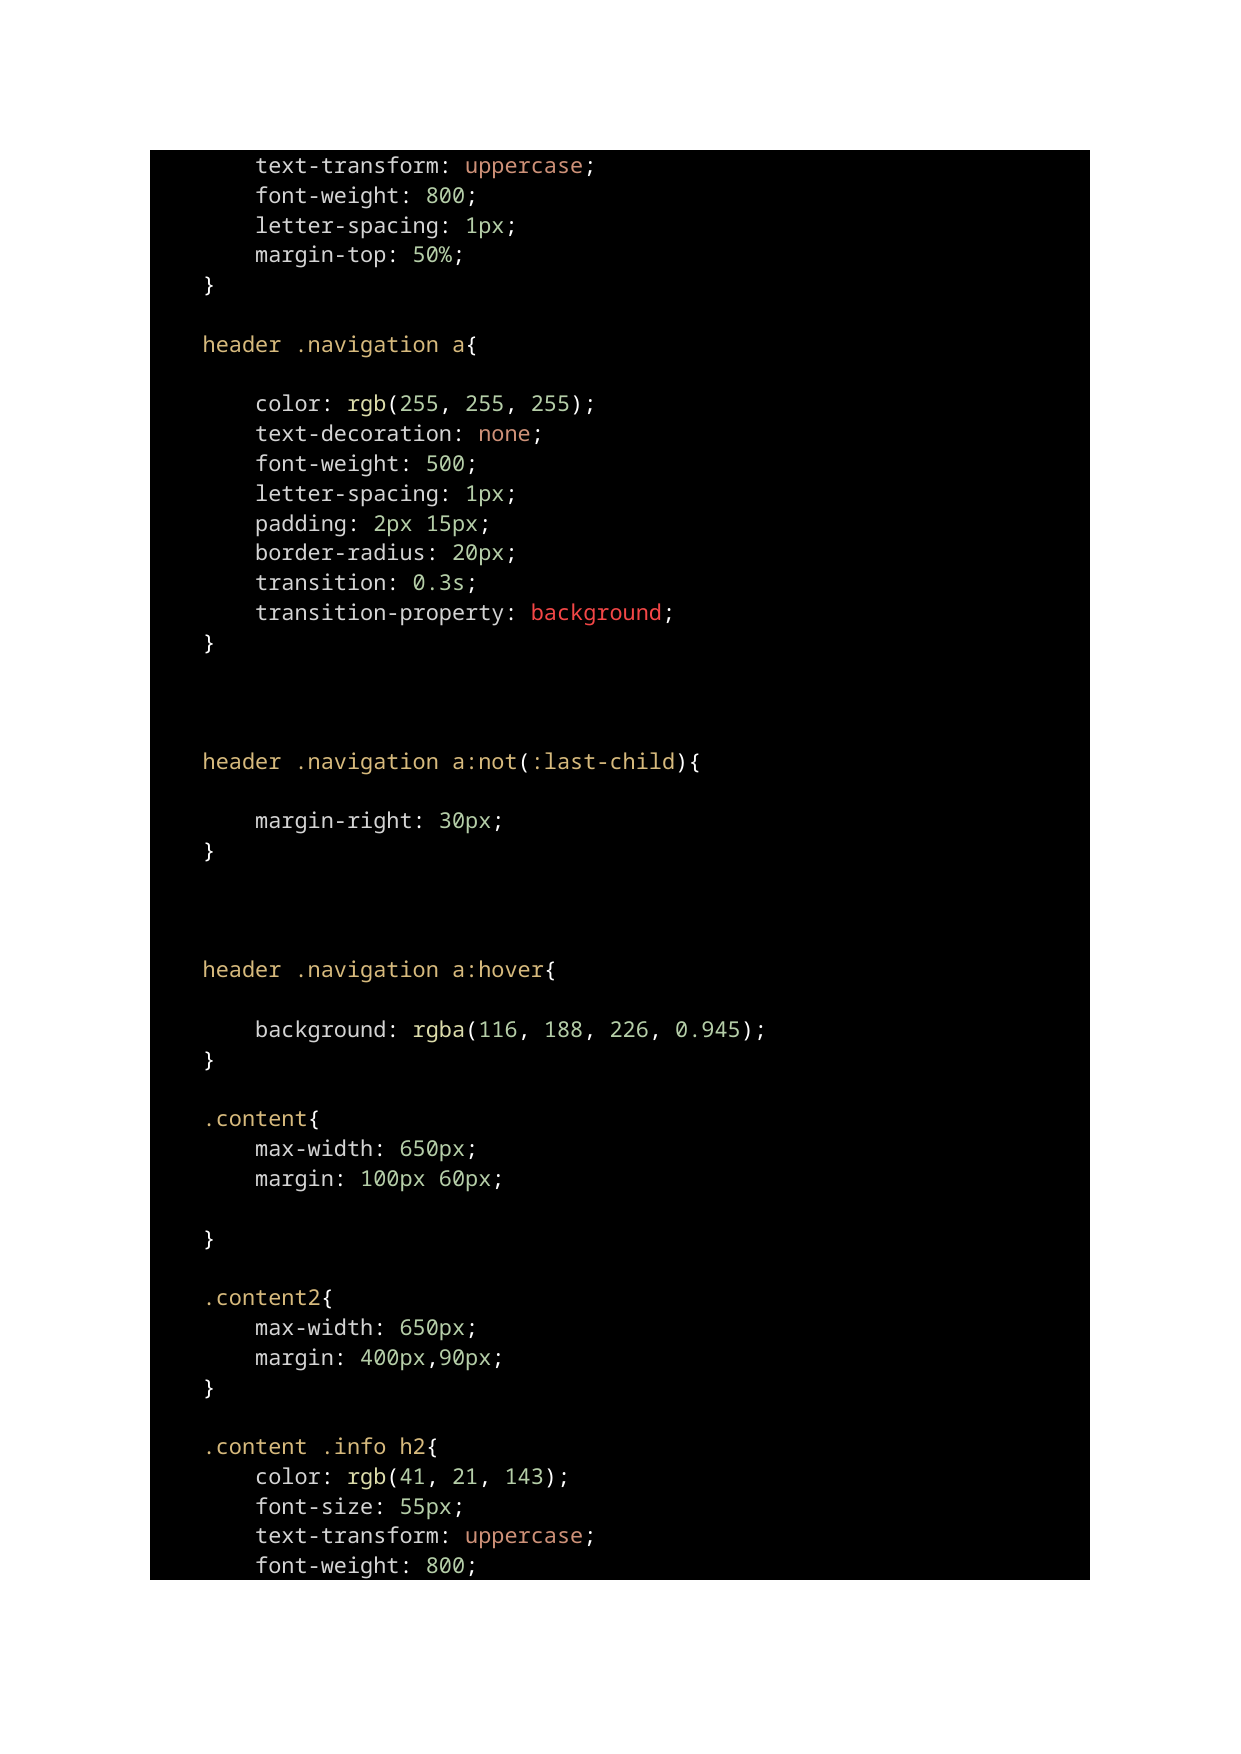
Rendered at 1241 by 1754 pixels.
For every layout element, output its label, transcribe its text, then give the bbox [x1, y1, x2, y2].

text .content2{ [150, 1282, 1090, 1312]
text transition: 0.3s; [150, 567, 1090, 597]
text color: rgb(255, 255, 255); [150, 388, 1090, 418]
text margin-right: 30px; [150, 805, 1090, 835]
text text-transform: uppercase; [150, 150, 1090, 180]
text color: rgb(41, 21, 143); [150, 1461, 1090, 1491]
text background: rgba(116, 188, 226, 0.945); [150, 1014, 1090, 1044]
text } [150, 835, 1090, 865]
text header .navigation a:hover{ [150, 954, 1090, 984]
text margin: 100px 60px; [150, 1163, 1090, 1193]
text letter-spacing: 1px; [150, 209, 1090, 239]
text header .navigation a:not(:last-child){ [150, 746, 1090, 776]
text text-decoration: none; [150, 418, 1090, 448]
text font-weight: 500; [150, 448, 1090, 478]
text font-weight: 800; [150, 1550, 1090, 1580]
text margin: 400px,90px; [150, 1342, 1090, 1371]
text padding: 2px 15px; [150, 507, 1090, 537]
text transition-property: background; [150, 597, 1090, 627]
text .content .info h2{ [150, 1431, 1090, 1461]
text margin-top: 50%; [150, 239, 1090, 269]
text } [150, 1222, 1090, 1252]
text } [150, 627, 1090, 656]
text header .navigation a{ [150, 329, 1090, 358]
text text-transform: uppercase; [150, 1520, 1090, 1550]
text max-width: 650px; [150, 1312, 1090, 1342]
text font-size: 55px; [150, 1491, 1090, 1520]
text } [150, 1371, 1090, 1401]
text } [150, 269, 1090, 299]
text max-width: 650px; [150, 1133, 1090, 1163]
text .content{ [150, 1103, 1090, 1133]
text letter-spacing: 1px; [150, 478, 1090, 507]
text border-radius: 20px; [150, 537, 1090, 567]
text font-weight: 800; [150, 180, 1090, 209]
text } [150, 1044, 1090, 1073]
